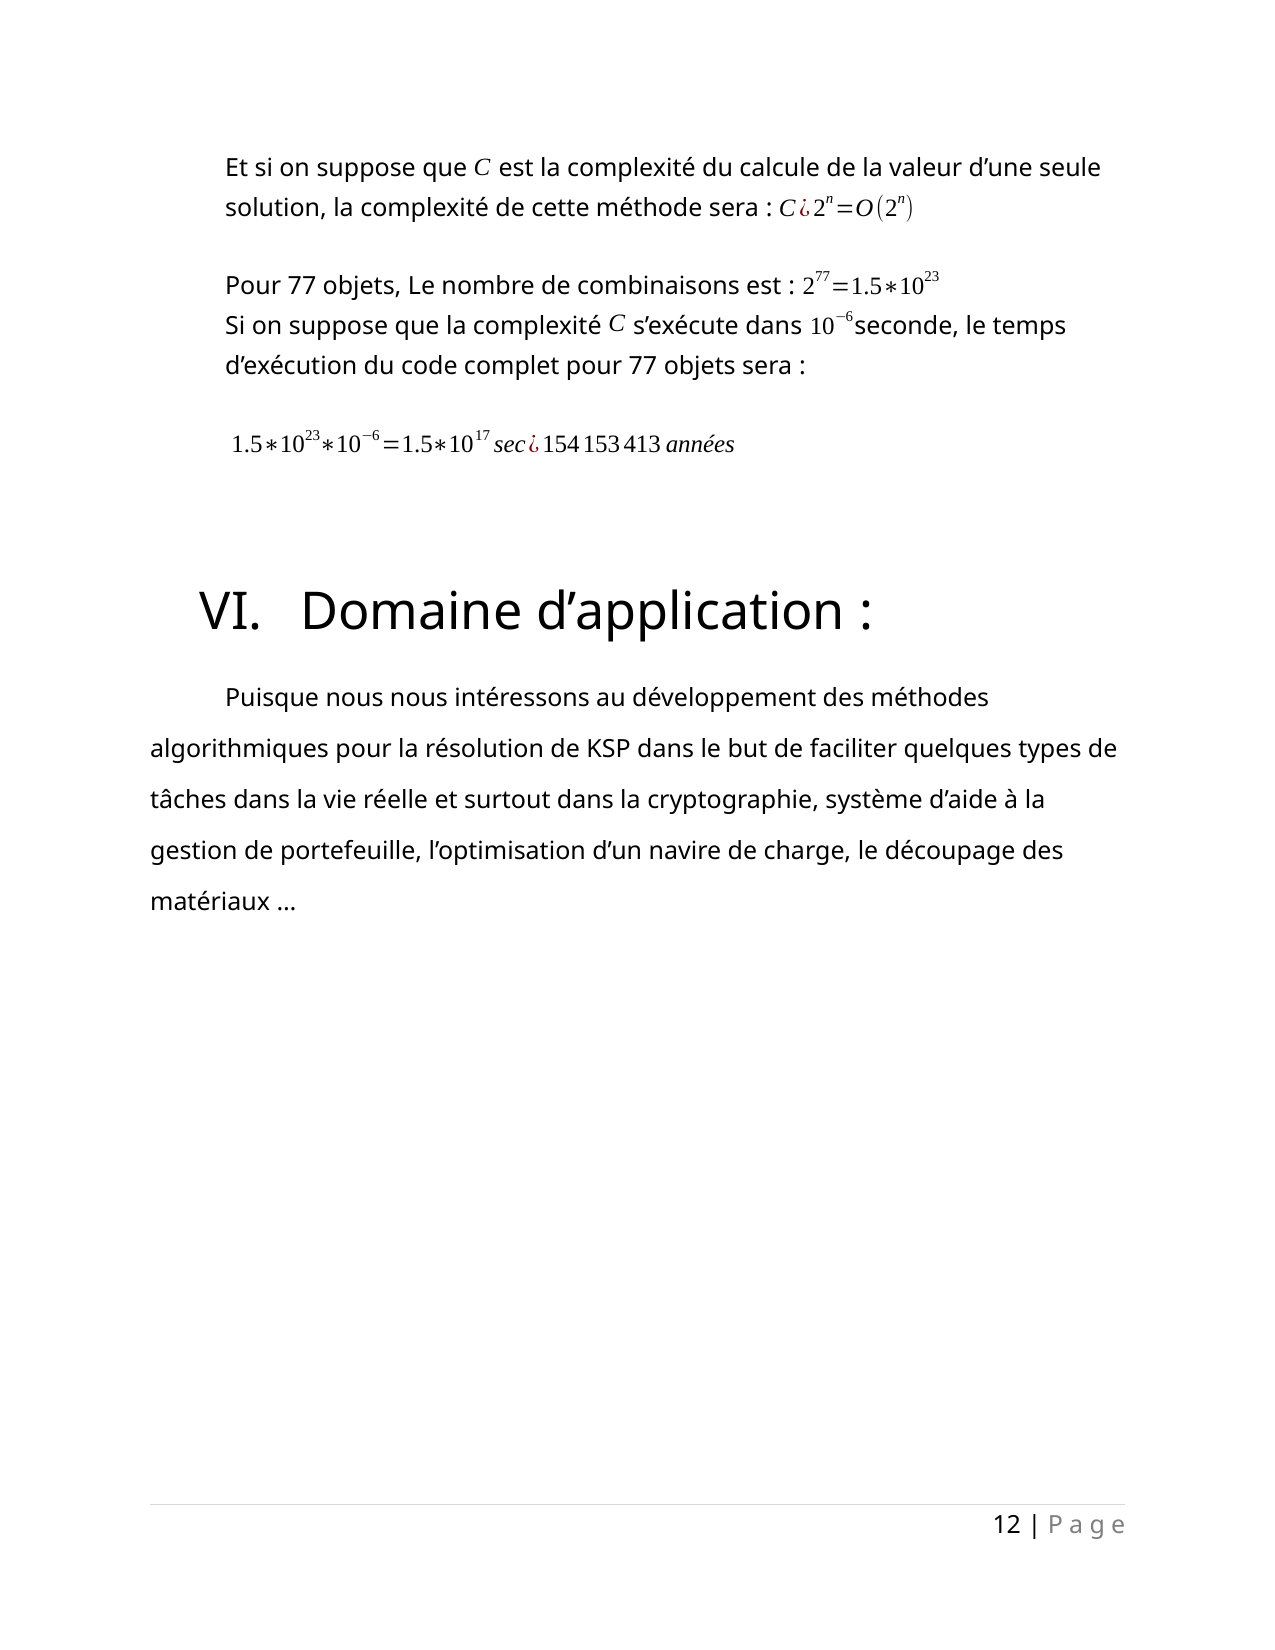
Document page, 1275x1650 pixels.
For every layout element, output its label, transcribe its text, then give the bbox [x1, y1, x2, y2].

text Si on suppose que la complexité s’exécute dans seconde, le temps [150, 308, 1125, 342]
text Puisque nous nous intéressons au développement des méthodes algorithmiques pour la résolution de KSP dans le but de faciliter quelques types de tâches dans la vie réelle et surtout dans la cryptographie, système d’aide à la gestion de portefeuille, l’optimisation d’un navire de charge, le découpage des matériaux … [150, 680, 1125, 918]
text Et si on suppose que est la complexité du calcule de la valeur d’une seule solution, la complexité de cette méthode sera : [225, 150, 1125, 223]
text d’exécution du code complet pour 77 objets sera : [150, 348, 1125, 382]
text Pour 77 objets, Le nombre de combinaisons est : [225, 267, 1125, 302]
title Domaine d’application : [262, 573, 1125, 644]
